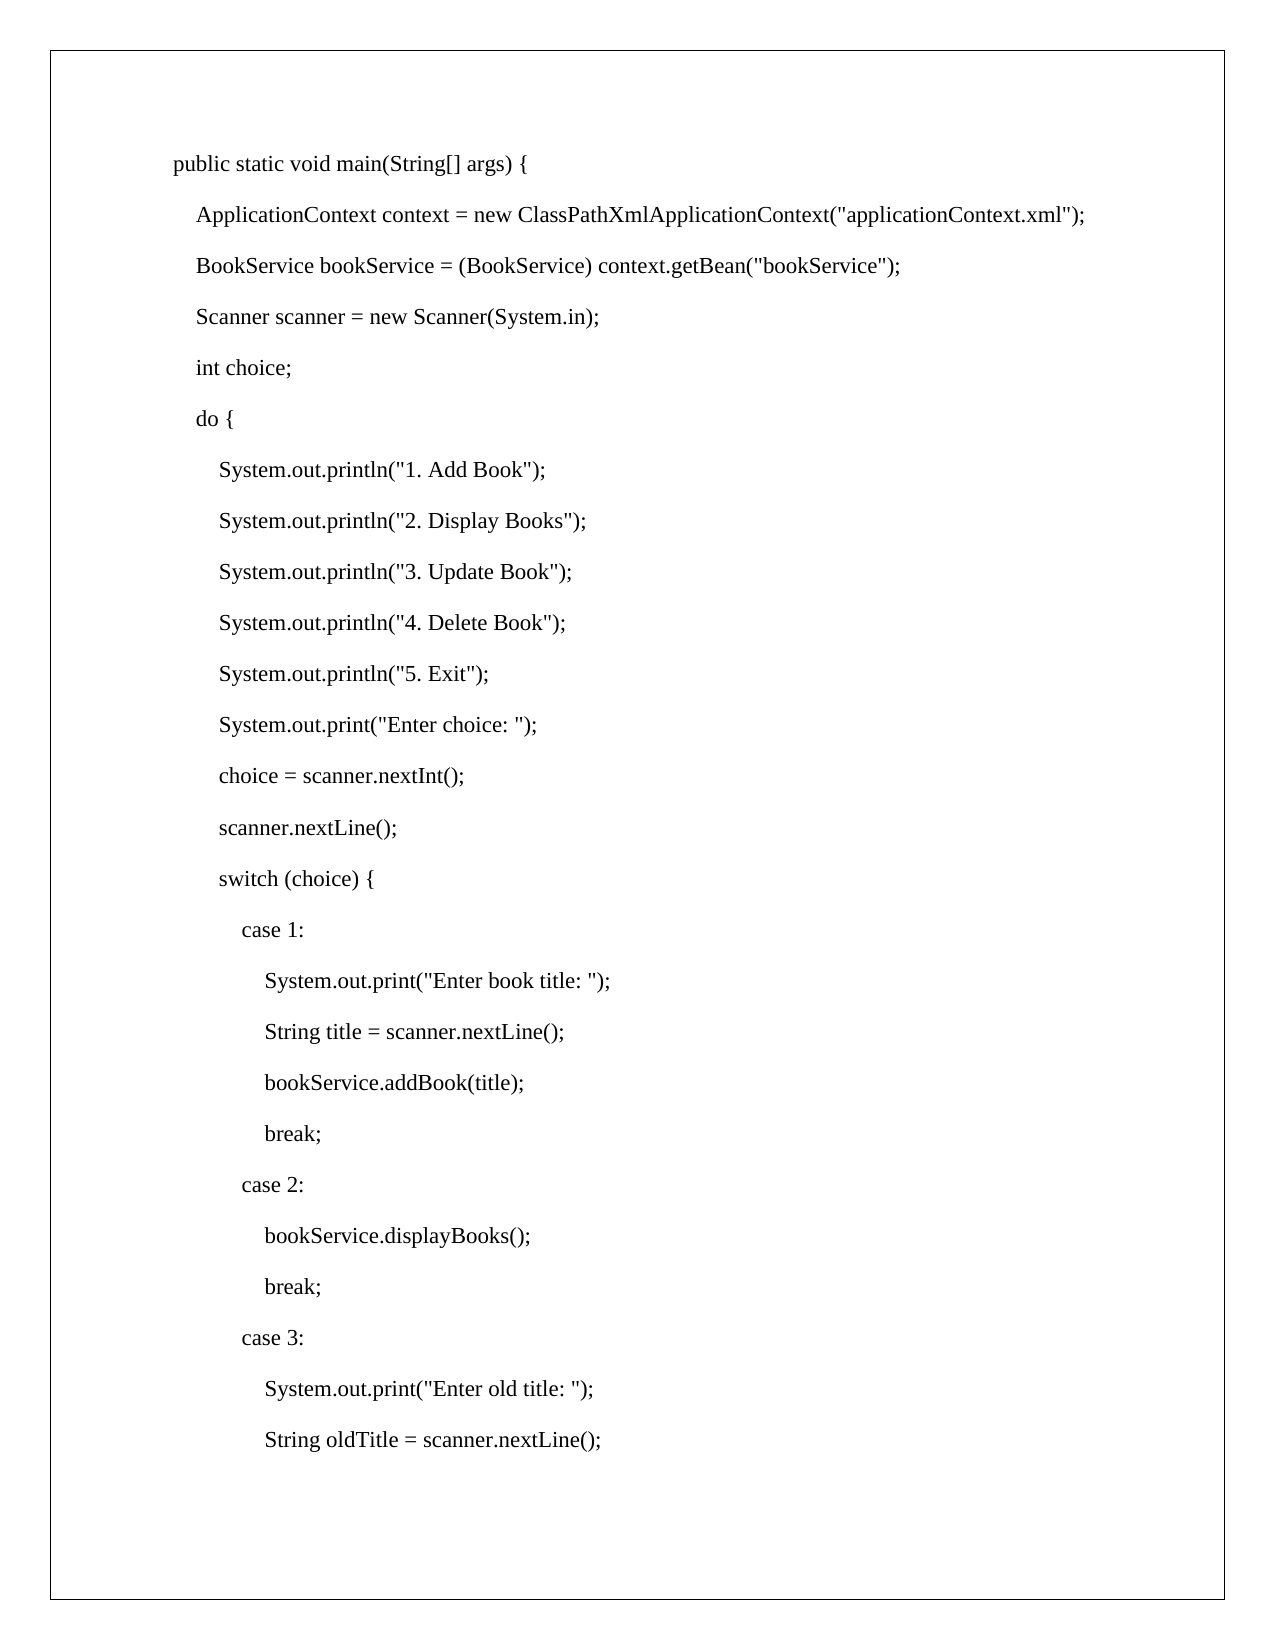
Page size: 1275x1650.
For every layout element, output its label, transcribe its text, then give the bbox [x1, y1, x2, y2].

text System.out.print("Enter old title: "); [150, 1375, 1125, 1401]
text String title = scanner.nextLine(); [150, 1018, 1125, 1044]
text int choice; [150, 354, 1125, 381]
text System.out.println("3. Update Book"); [150, 558, 1125, 585]
text do { [150, 405, 1125, 432]
text case 1: [150, 916, 1125, 942]
text bookService.displayBooks(); [150, 1222, 1125, 1248]
text System.out.println("1. Add Book"); [150, 456, 1125, 483]
text System.out.println("2. Display Books"); [150, 507, 1125, 534]
text String oldTitle = scanner.nextLine(); [150, 1426, 1125, 1452]
text choice = scanner.nextInt(); [150, 762, 1125, 789]
text break; [150, 1120, 1125, 1146]
text System.out.println("4. Delete Book"); [150, 609, 1125, 636]
text System.out.print("Enter choice: "); [150, 711, 1125, 738]
text System.out.println("5. Exit"); [150, 660, 1125, 687]
text scanner.nextLine(); [150, 813, 1125, 840]
text switch (choice) { [150, 864, 1125, 891]
text System.out.print("Enter book title: "); [150, 967, 1125, 993]
text public static void main(String[] args) { [150, 150, 1125, 176]
text BookService bookService = (BookService) context.getBean("bookService"); [150, 252, 1125, 278]
text ApplicationContext context = new ClassPathXmlApplicationContext("applicationContext.xml"); [150, 201, 1125, 227]
text bookService.addBook(title); [150, 1069, 1125, 1095]
text break; [150, 1273, 1125, 1299]
text Scanner scanner = new Scanner(System.in); [150, 303, 1125, 329]
text case 3: [150, 1324, 1125, 1350]
text case 2: [150, 1171, 1125, 1197]
